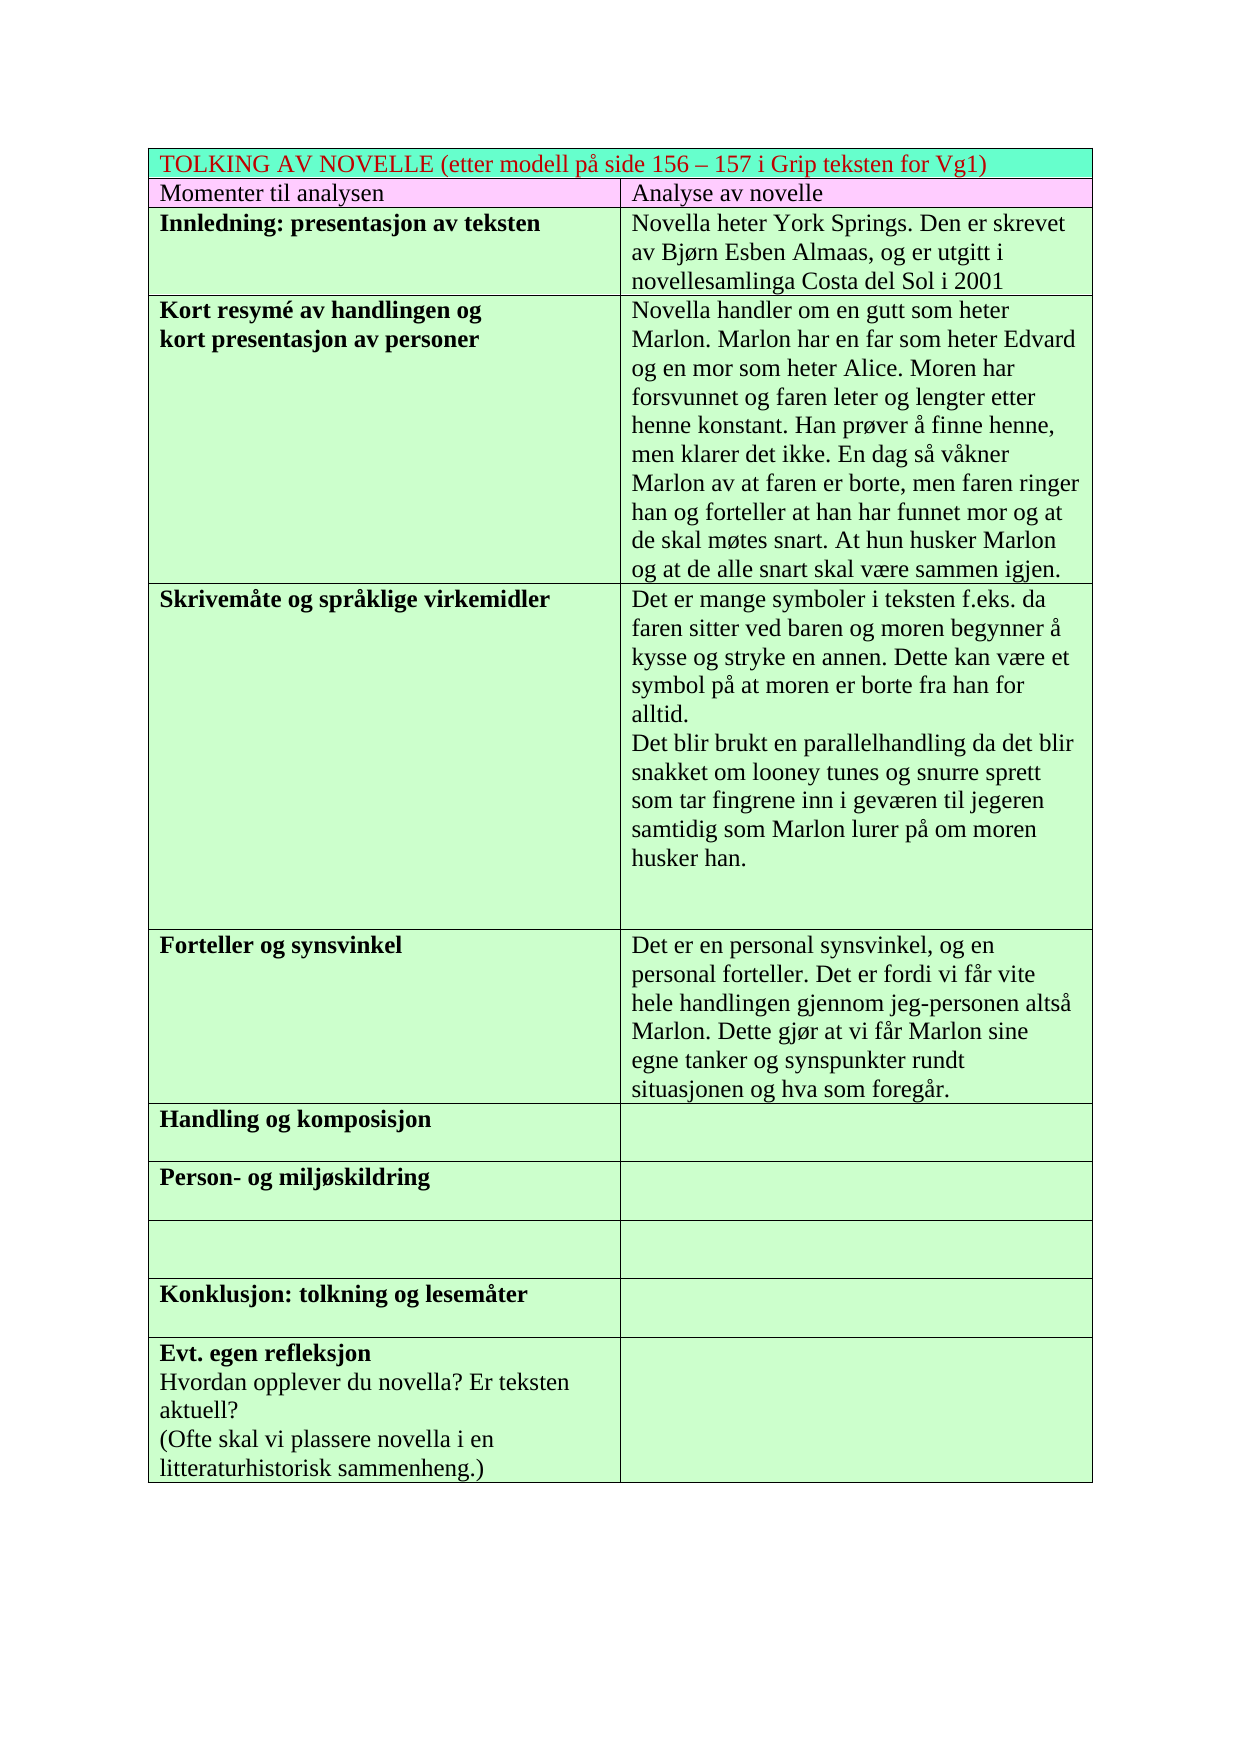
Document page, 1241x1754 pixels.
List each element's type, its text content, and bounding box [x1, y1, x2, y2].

table_cell Innledning: presentasjon av teksten [149, 208, 620, 294]
table_cell Momenter til analysen [149, 179, 620, 207]
table_cell Forteller og synsvinkel [149, 930, 620, 1103]
table_cell [621, 1279, 1092, 1337]
table_cell Novella heter York Springs. Den er skrevet av Bjørn Esben Almaas, og er utgitt i novellesamlinga Costa del Sol i 2001 [621, 208, 1092, 294]
table_cell [149, 1221, 620, 1278]
table_cell Kort resymé av handlingen og kort presentasjon av personer [149, 296, 620, 583]
table_cell Handling og komposisjon [149, 1104, 620, 1161]
table_cell Novella handler om en gutt som heter Marlon. Marlon har en far som heter Edvard og en mor som heter Alice. Moren har forsvunnet og faren leter og lengter etter henne konstant. Han prøver å finne henne, men klarer det ikke. En dag så våkner Marlon av at faren er borte, men faren ringer han og forteller at han har funnet mor og at de skal møtes snart. At hun husker Marlon og at de alle snart skal være sammen igjen. [621, 296, 1092, 583]
table_cell Skrivemåte og språklige virkemidler [149, 584, 620, 929]
table_cell Analyse av novelle [621, 179, 1092, 207]
table_cell Det er en personal synsvinkel, og en personal forteller. Det er fordi vi får vite hele handlingen gjennom jeg-personen altså Marlon. Dette gjør at vi får Marlon sine egne tanker og synspunkter rundt situasjonen og hva som foregår. [621, 930, 1092, 1103]
table_cell [621, 1338, 1092, 1482]
table_cell [621, 1221, 1092, 1278]
table_cell [621, 1104, 1092, 1161]
table_header TOLKING AV NOVELLE (etter modell på side 156 – 157 i Grip teksten for Vg1) [149, 149, 1092, 177]
table_cell [621, 1162, 1092, 1220]
table_cell Person- og miljøskildring [149, 1162, 620, 1220]
table_cell Det er mange symboler i teksten f.eks. da faren sitter ved baren og moren begynner å kysse og stryke en annen. Dette kan være et symbol på at moren er borte fra han for alltid. Det blir brukt en parallelhandling da det blir snakket om looney tunes og snurre sprett som tar fingrene inn i geværen til jegeren samtidig som Marlon lurer på om moren husker han. [621, 584, 1092, 929]
table_cell Evt. egen refleksjon Hvordan opplever du novella? Er teksten aktuell? (Ofte skal vi plassere novella i en litteraturhistorisk sammenheng.) [149, 1338, 620, 1482]
table_cell Konklusjon: tolkning og lesemåter [149, 1279, 620, 1337]
